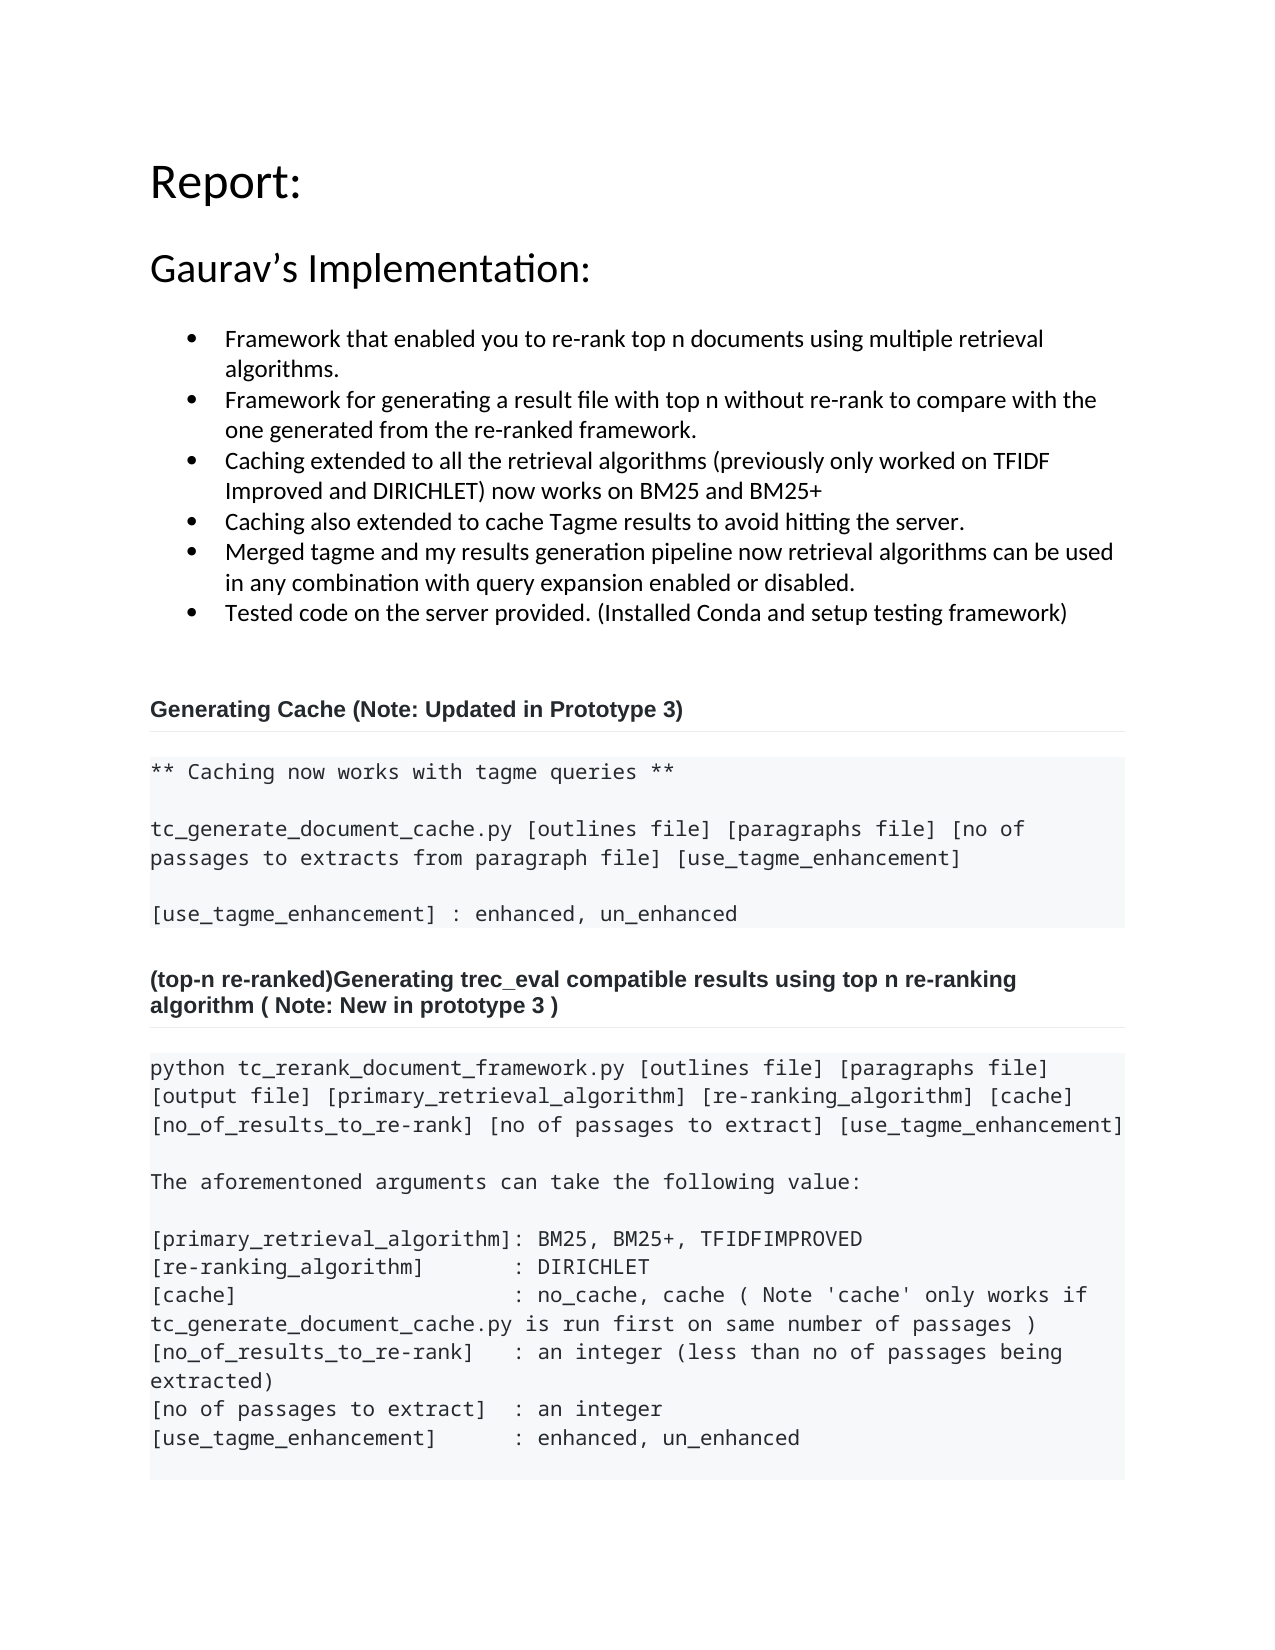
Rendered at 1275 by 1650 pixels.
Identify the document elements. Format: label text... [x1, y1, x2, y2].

text ** Caching now works with tagme queries ** [150, 757, 1125, 786]
text python tc_rerank_document_framework.py [outlines file] [paragraphs file] [output file] [primary_retrieval_algorithm] [re-ranking_algorithm] [cache] [no_of_results_to_re-rank] [no of passages to extract] [use_tagme_enhancement] [150, 1053, 1125, 1138]
text The aforementoned arguments can take the following value: [150, 1167, 1125, 1195]
text [cache] : no_cache, cache ( Note 'cache' only works if tc_generate_document_cache.py is run first on same number of passages ) [150, 1281, 1125, 1337]
text [re-ranking_algorithm] : DIRICHLET [150, 1252, 1125, 1281]
list Tested code on the server provided. (Installed Conda and setup testing framework) [187, 598, 1125, 628]
text [use_tagme_enhancement] : enhanced, un_enhanced [150, 899, 1125, 928]
text Generating Cache (Note: Updated in Prototype 3) [150, 696, 1125, 731]
text [no of passages to extract] : an integer [150, 1394, 1125, 1423]
list Caching extended to all the retrieval algorithms (previously only worked on TFIDF Improved and DIRICHLET) now works on BM25 and BM25+ [187, 445, 1125, 506]
text Gaurav’s Implementation: [150, 242, 1125, 292]
text (top-n re-ranked)Generating trec_eval compatible results using top n re-ranking algorithm ( Note: New in prototype 3 ) [150, 966, 1125, 1027]
text tc_generate_document_cache.py [outlines file] [paragraphs file] [no of passages to extracts from paragraph file] [use_tagme_enhancement] [150, 814, 1125, 871]
text [use_tagme_enhancement] : enhanced, un_enhanced [150, 1423, 1125, 1451]
list Framework for generating a result file with top n without re-rank to compare with the one generated from the re-ranked framework. [187, 384, 1125, 445]
text Report: [150, 150, 1125, 211]
text [no_of_results_to_re-rank] : an integer (less than no of passages being extracted) [150, 1337, 1125, 1394]
list Merged tagme and my results generation pipeline now retrieval algorithms can be used in any combination with query expansion enabled or disabled. [187, 537, 1125, 598]
list Caching also extended to cache Tagme results to avoid hitting the server. [187, 506, 1125, 537]
list Framework that enabled you to re-rank top n documents using multiple retrieval algorithms. [187, 323, 1125, 384]
text [primary_retrieval_algorithm]: BM25, BM25+, TFIDFIMPROVED [150, 1224, 1125, 1252]
